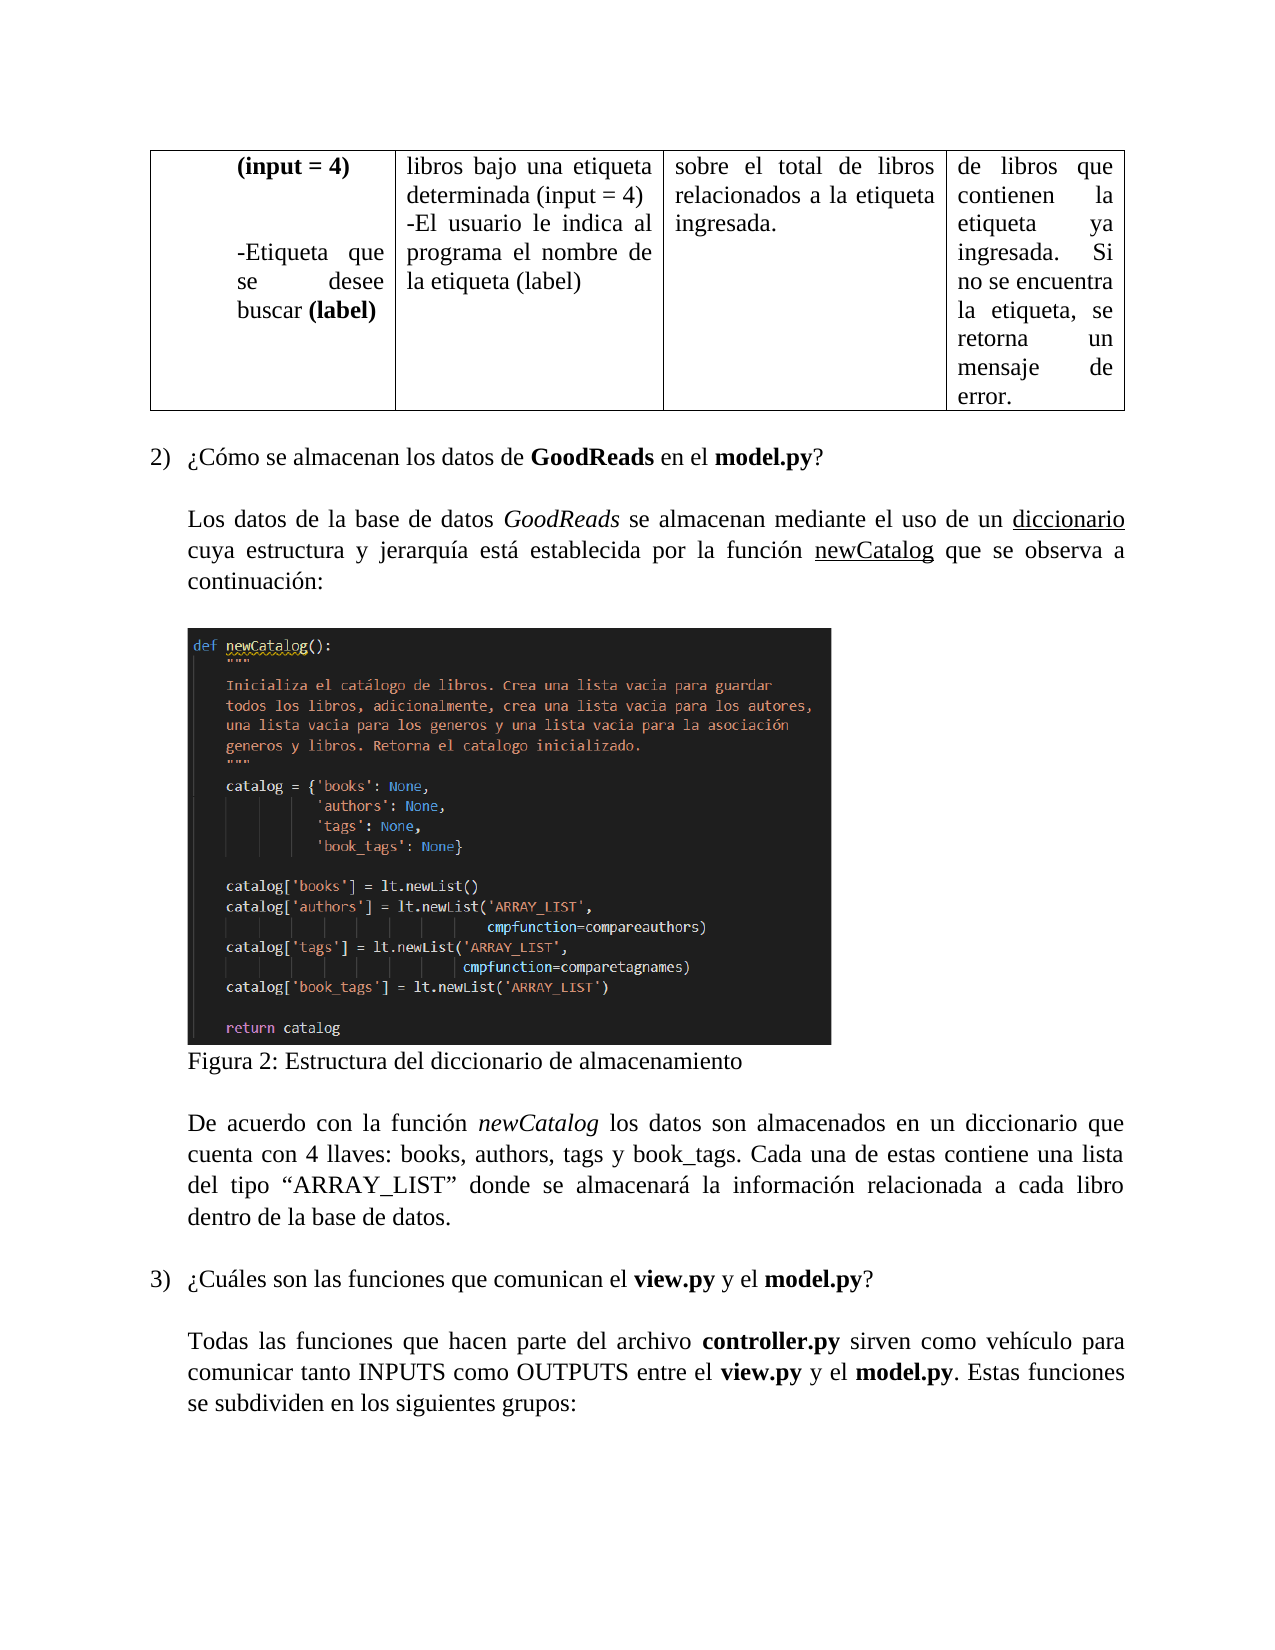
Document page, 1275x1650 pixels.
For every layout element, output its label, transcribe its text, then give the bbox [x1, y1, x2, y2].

picture [187, 628, 832, 1045]
list ¿Cuáles son las funciones que comunican el view.py y el model.py? [150, 1264, 1125, 1292]
list ¿Cómo se almacenan los datos de GoodReads en el model.py? [150, 442, 1125, 471]
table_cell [947, 151, 1124, 410]
list De acuerdo con la función newCatalog los datos son almacenados en un diccionario que cuenta con 4 llaves: books, authors, tags y book_tags. Cada una de estas contiene una lista del tipo “ARRAY_LIST” donde se almacenará la información relacionada a cada libro dentro de la base de datos. [187, 1108, 1125, 1230]
text Todas las funciones que hacen parte del archivo controller.py sirven como vehículo para comunicar tanto INPUTS como OUTPUTS entre el view.py y el model.py. Estas funciones se subdividen en los siguientes grupos: [187, 1326, 1125, 1417]
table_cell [151, 151, 395, 410]
list Figura 2: Estructura del diccionario de almacenamiento [187, 1046, 1125, 1075]
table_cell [396, 151, 663, 410]
list Los datos de la base de datos GoodReads se almacenan mediante el uso de un diccionario cuya estructura y jerarquía está establecida por la función newCatalog que se observa a continuación: [187, 504, 1125, 595]
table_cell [664, 151, 946, 410]
